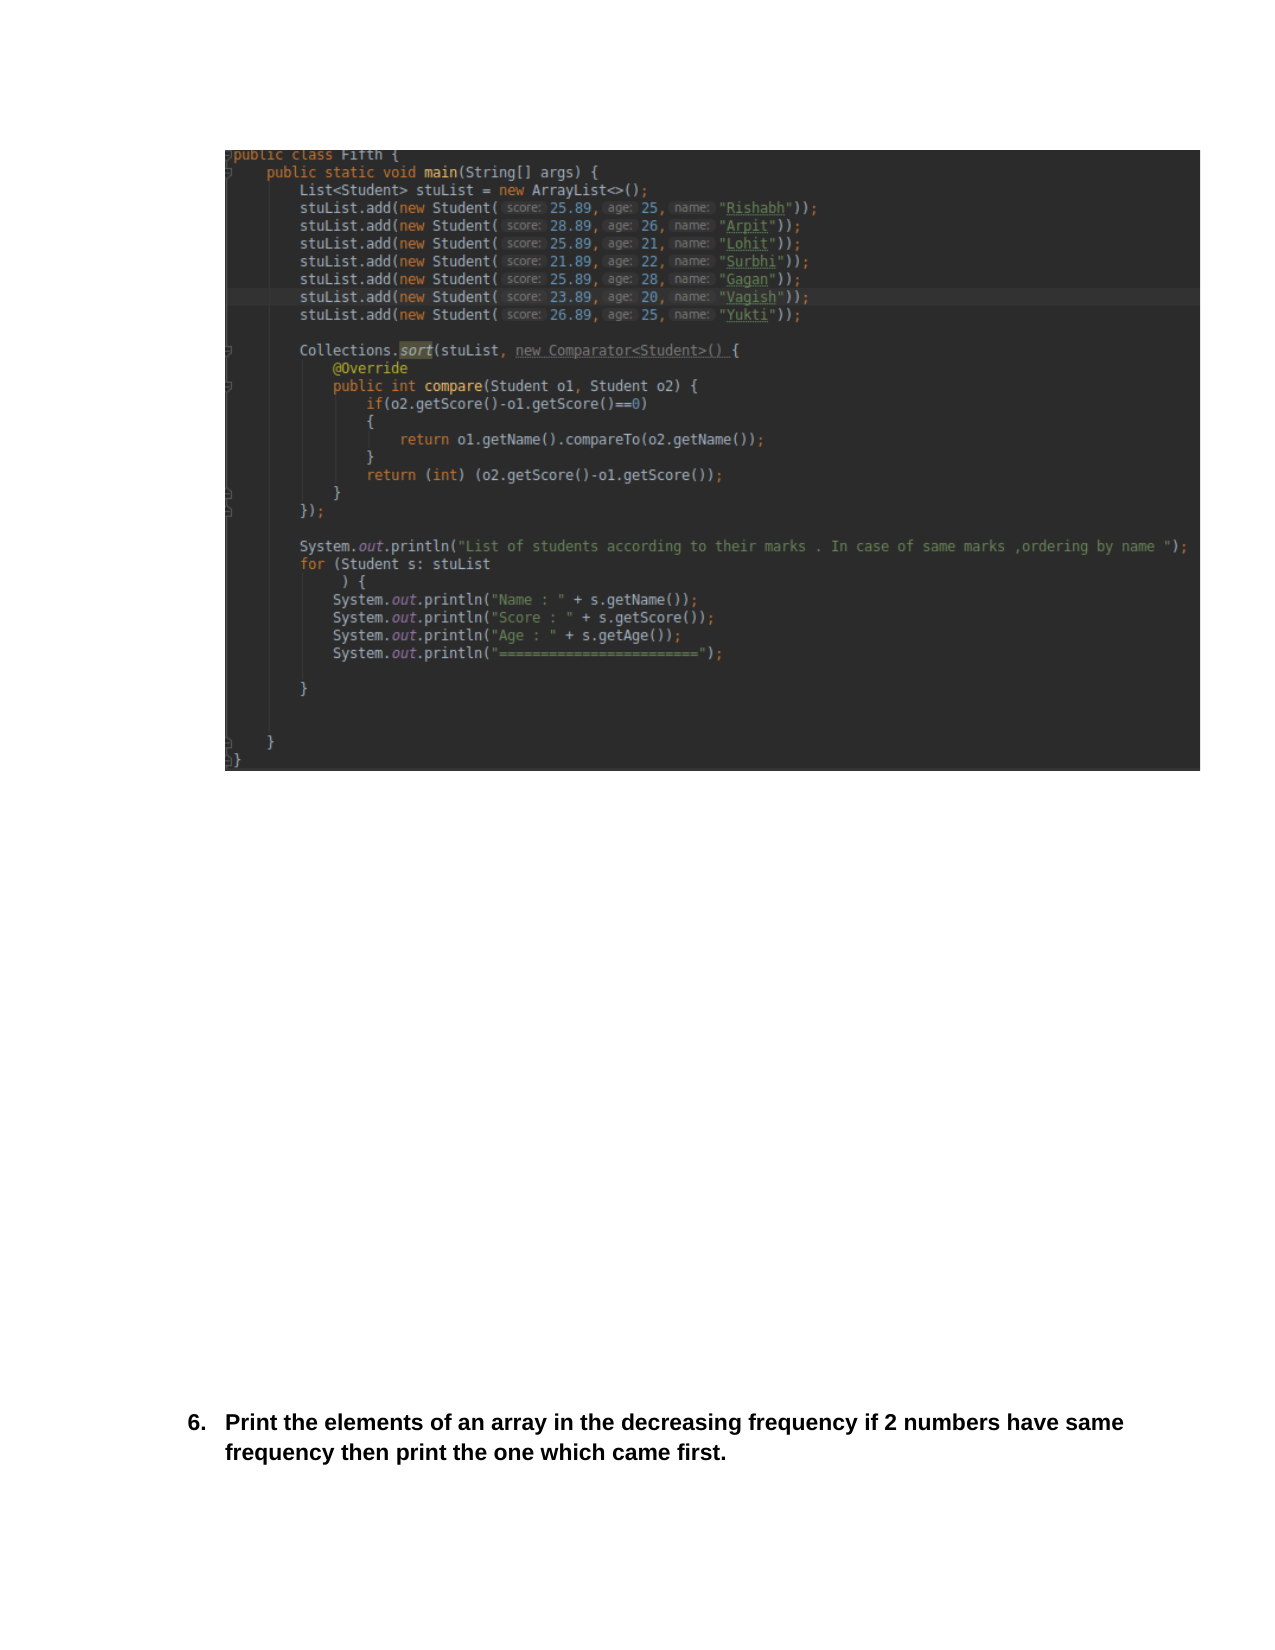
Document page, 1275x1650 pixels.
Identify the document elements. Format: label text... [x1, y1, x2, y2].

picture [225, 150, 1200, 771]
list Print the elements of an array in the decreasing frequency if 2 numbers have same frequency then print the one which came first. [187, 1409, 1125, 1466]
